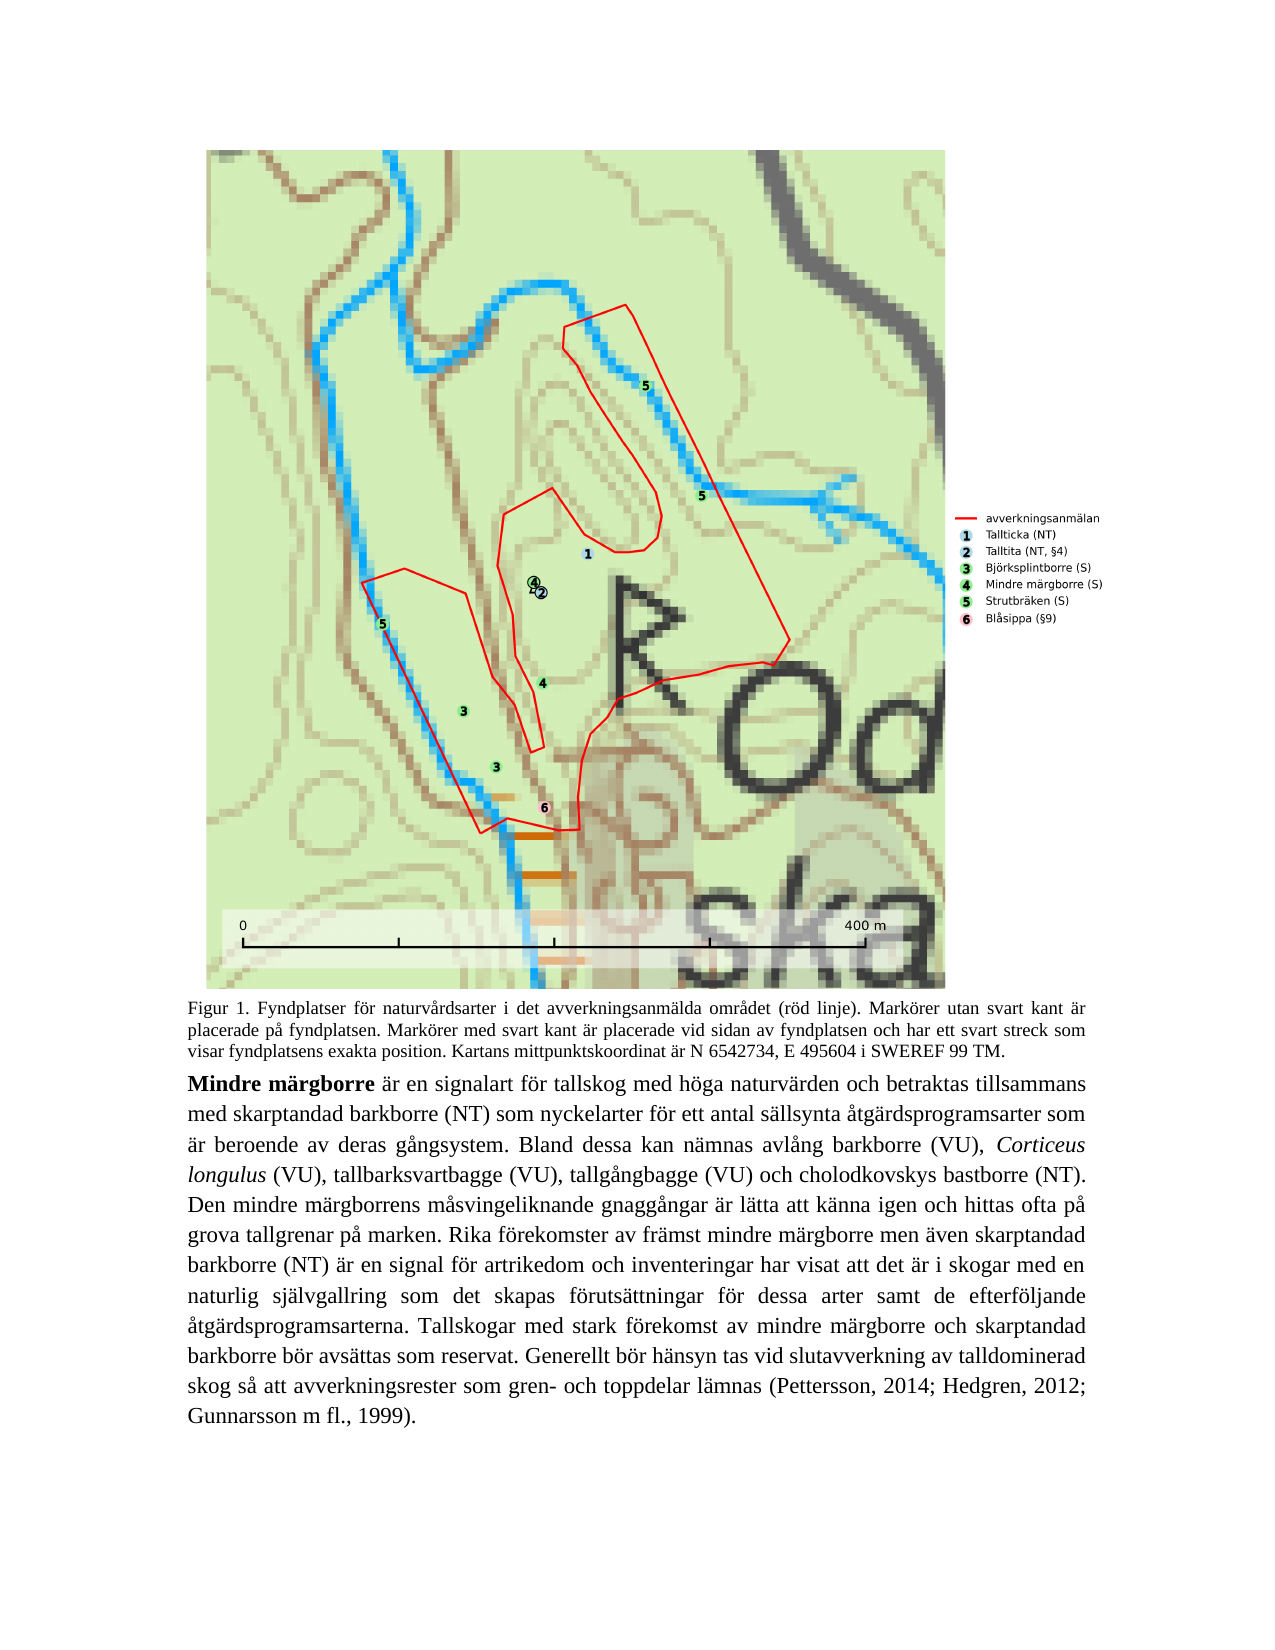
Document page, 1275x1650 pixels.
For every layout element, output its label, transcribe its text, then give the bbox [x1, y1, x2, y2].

text Figur 1. Fyndplatser för naturvårdsarter i det avverkningsanmälda området (röd linje). Markörer utan svart kant är placerade på fyndplatsen. Markörer med svart kant är placerade vid sidan av fyndplatsen och har ett svart streck som visar fyndplatsens exakta position. Kartans mittpunktskoordinat är N 6542734, E 495604 i SWEREF 99 TM. [187, 997, 1087, 1062]
picture [206, 150, 1107, 989]
text Mindre märgborre är en signalart för tallskog med höga naturvärden och betraktas tillsammans med skarptandad barkborre (NT) som nyckelarter för ett antal sällsynta åtgärdsprogramsarter som är beroende av deras gångsystem. Bland dessa kan nämnas avlång barkborre (VU), Corticeus longulus (VU), tallbarksvartbagge (VU), tallgångbagge (VU) och cholodkovskys bastborre (NT). Den mindre märgborrens måsvingeliknande gnaggångar är lätta att känna igen och hittas ofta på grova tallgrenar på marken. Rika förekomster av främst mindre märgborre men även skarptandad barkborre (NT) är en signal för artrikedom och inventeringar har visat att det är i skogar med en naturlig självgallring som det skapas förutsättningar för dessa arter samt de efterföljande åtgärdsprogramsarterna. Tallskogar med stark förekomst av mindre märgborre och skarptandad barkborre bör avsättas som reservat. Generellt bör hänsyn tas vid slutavverkning av talldominerad skog så att avverkningsrester som gren- och toppdelar lämnas (Pettersson, 2014; Hedgren, 2012; Gunnarsson m fl., 1999). [187, 1070, 1087, 1429]
